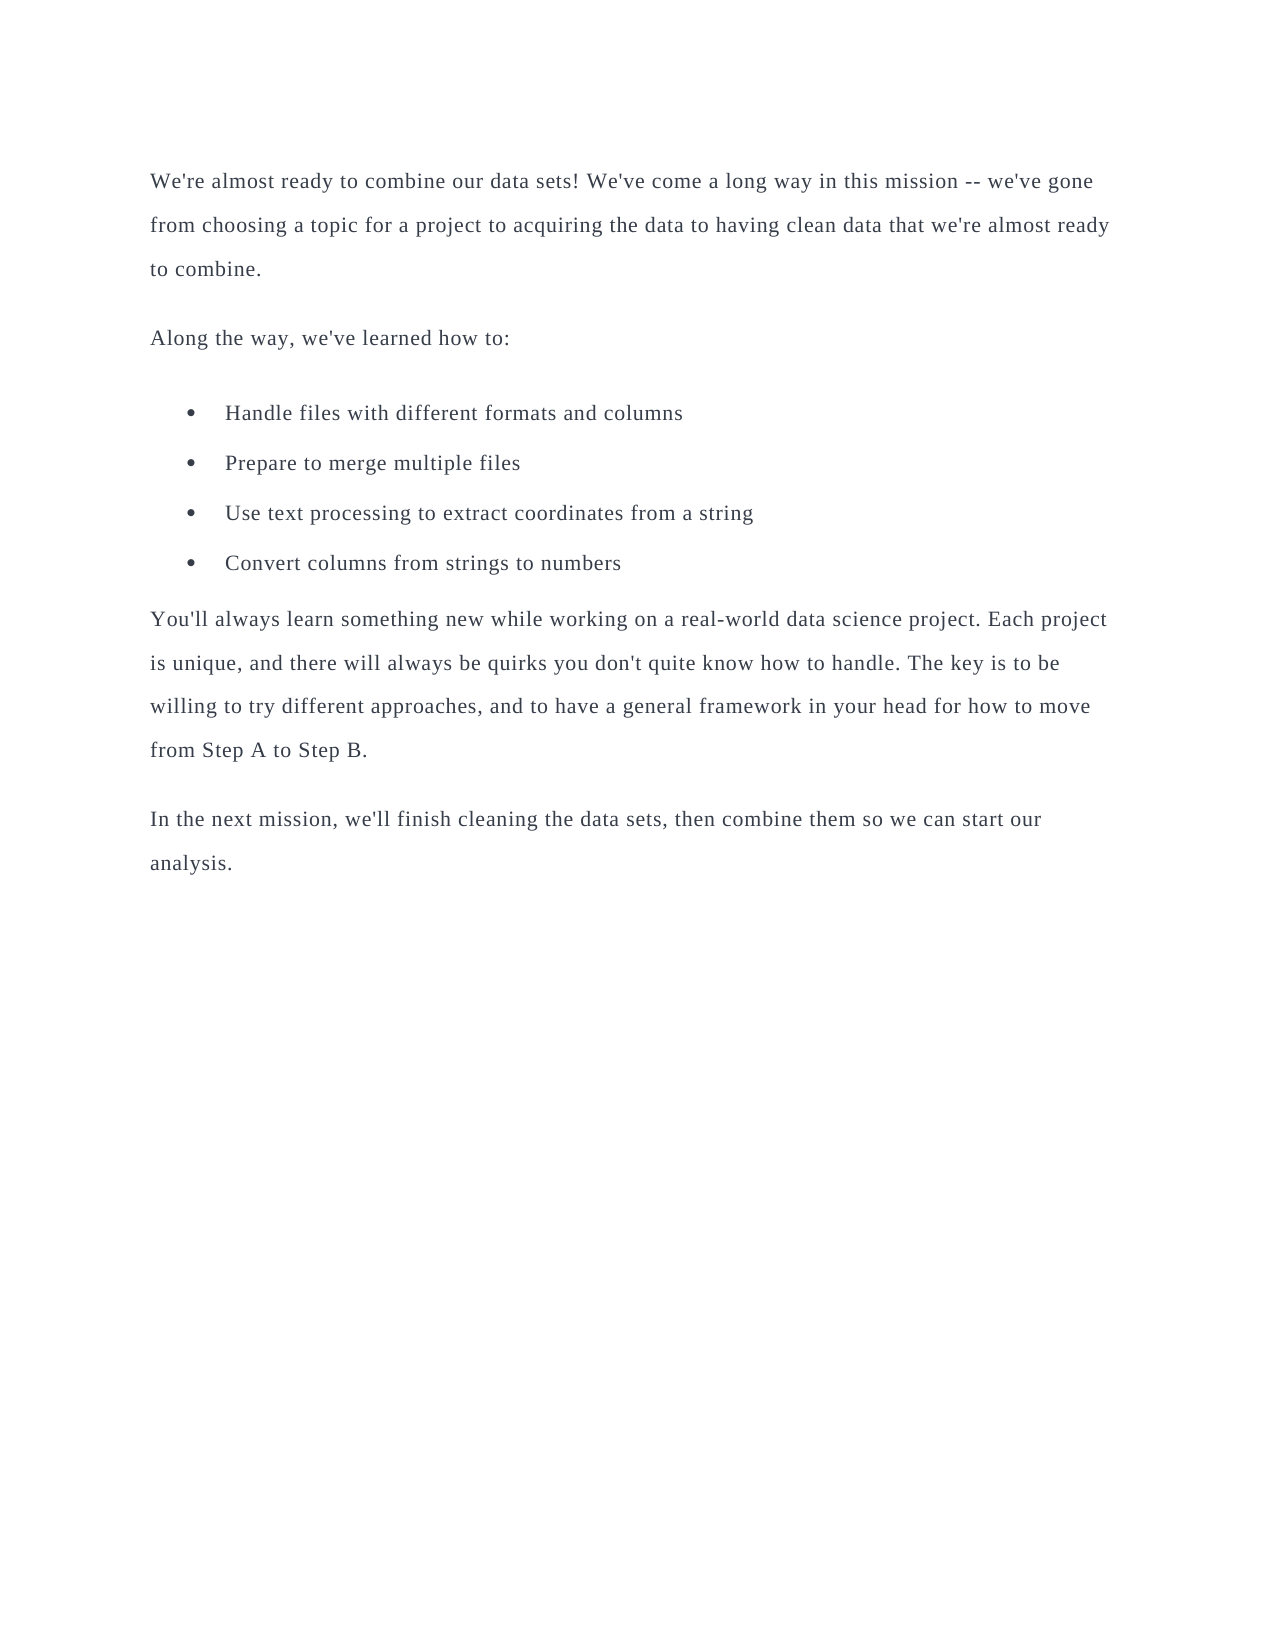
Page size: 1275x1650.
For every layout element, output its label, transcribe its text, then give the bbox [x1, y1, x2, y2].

list Prepare to merge multiple files [187, 425, 1125, 475]
text We're almost ready to combine our data sets! We've come a long way in this mission -- we've gone from choosing a topic for a project to acquiring the data to having clean data that we're almost ready to combine. [150, 150, 1125, 281]
text You'll always learn something new while working on a real-world data science project. Each project is unique, and there will always be quirks you don't quite know how to handle. The key is to be willing to try different approaches, and to have a general framework in your head for how to move from Step A to Step B. [150, 587, 1125, 762]
list Use text processing to extract coordinates from a string [187, 475, 1125, 525]
text Along the way, we've learned how to: [150, 306, 1125, 350]
list Convert columns from strings to numbers [187, 525, 1125, 575]
list Handle files with different formats and columns [187, 375, 1125, 425]
text In the next mission, we'll finish cleaning the data sets, then combine them so we can start our analysis. [150, 787, 1125, 875]
